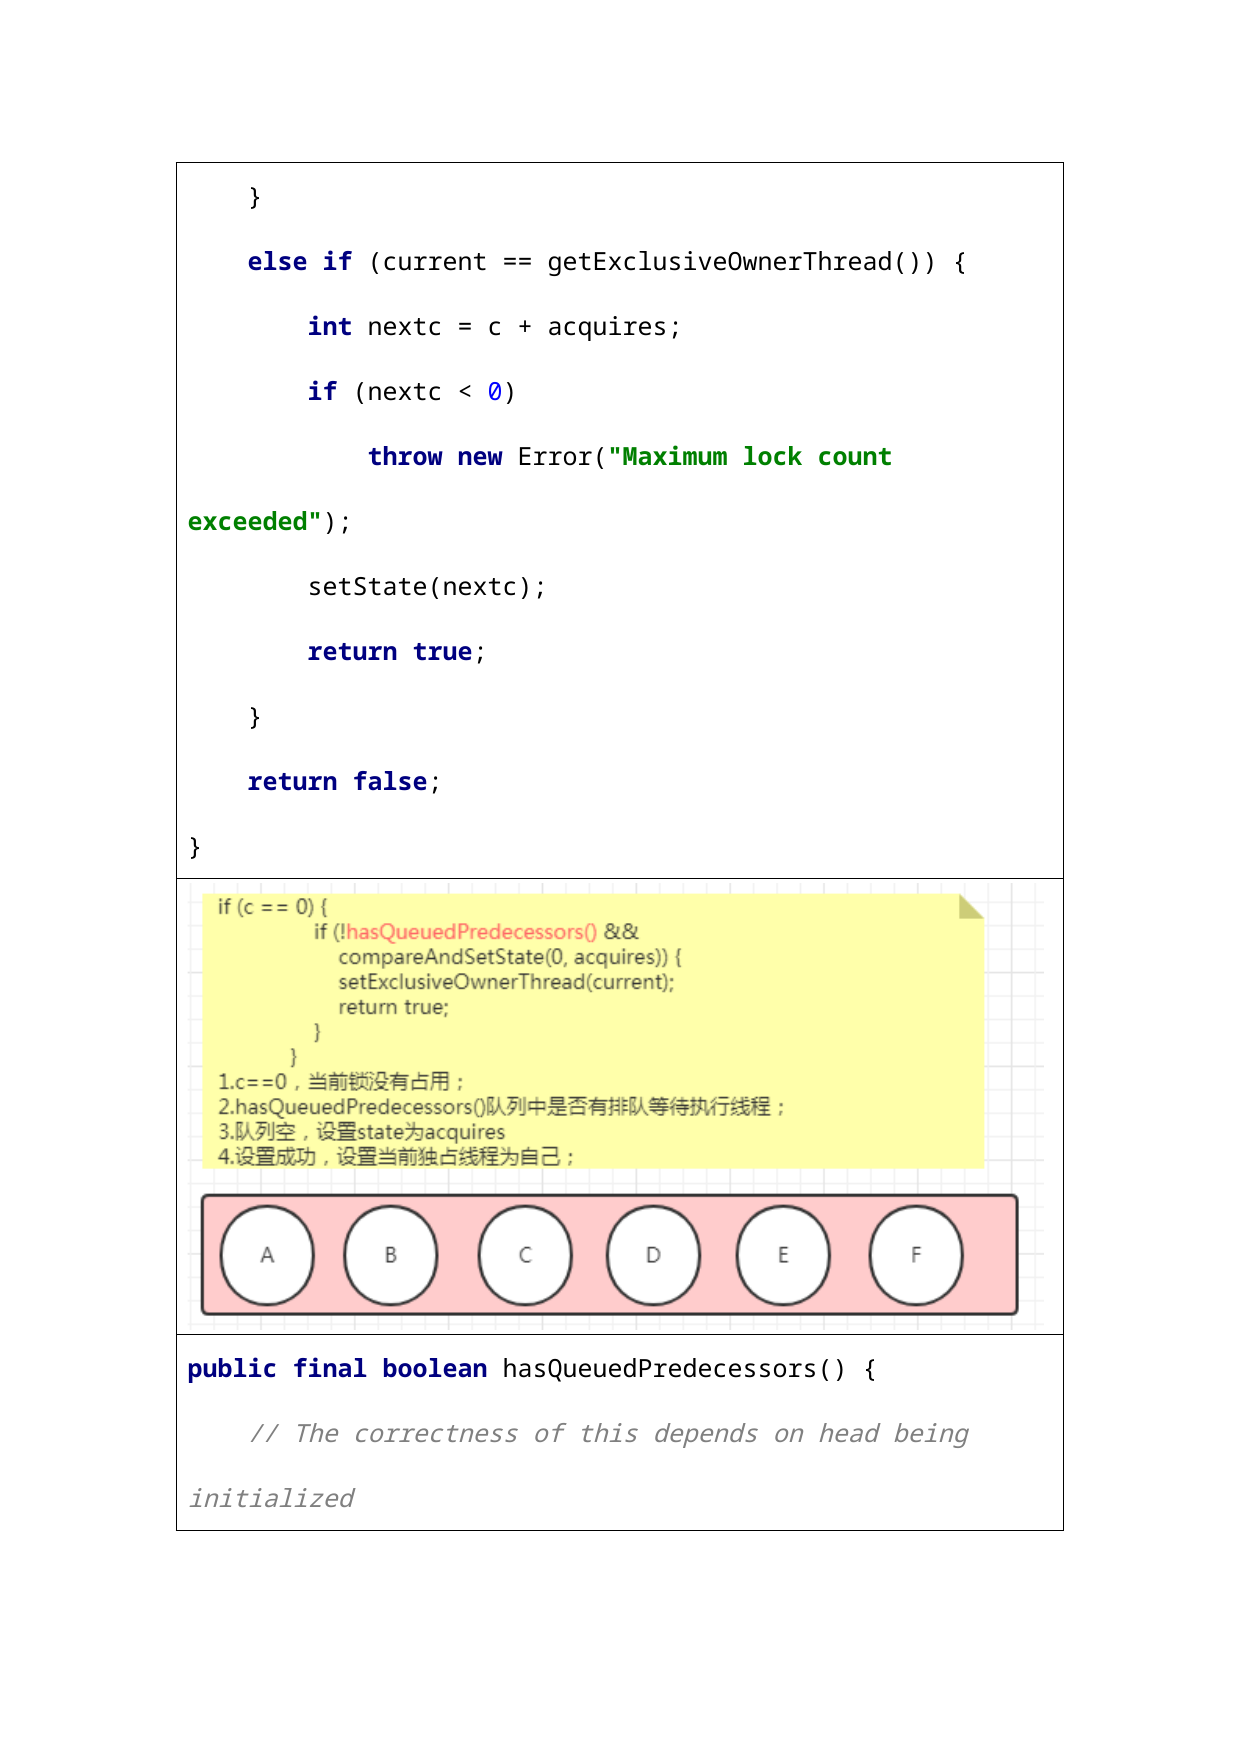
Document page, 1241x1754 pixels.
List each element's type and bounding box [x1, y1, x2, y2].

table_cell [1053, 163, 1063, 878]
picture [187, 883, 1044, 1330]
table_cell [177, 879, 187, 1334]
table_cell [1053, 879, 1063, 1334]
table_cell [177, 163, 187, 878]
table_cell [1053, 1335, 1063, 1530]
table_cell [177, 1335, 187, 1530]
